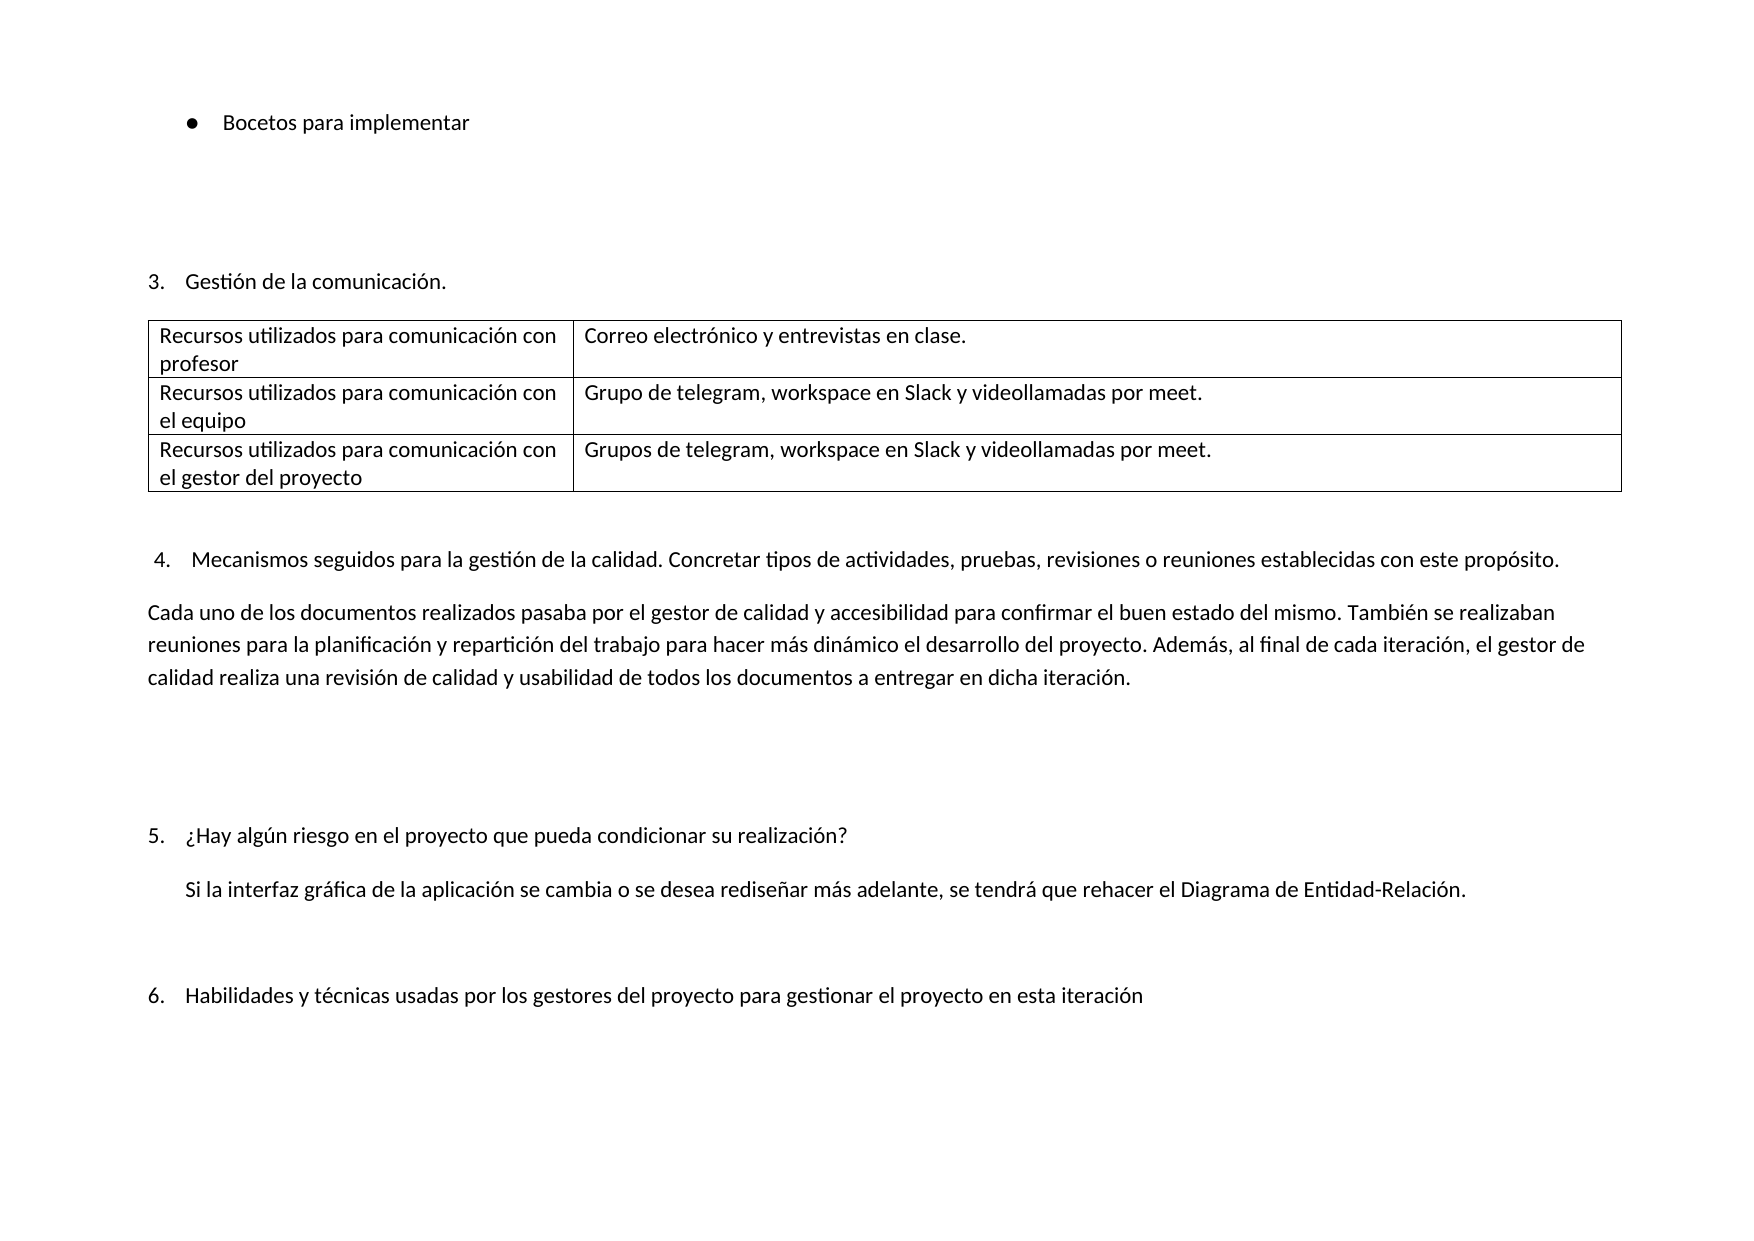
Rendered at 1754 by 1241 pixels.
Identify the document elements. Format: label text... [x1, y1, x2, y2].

text Cada uno de los documentos realizados pasaba por el gestor de calidad y accesibilidad para confirmar el buen estado del mismo. También se realizaban reuniones para la planificación y repartición del trabajo para hacer más dinámico el desarrollo del proyecto. Además, al final de cada iteración, el gestor de calidad realiza una revisión de calidad y usabilidad de todos los documentos a entregar en dicha iteración. [148, 598, 1606, 691]
table_header Recursos utilizados para comunicación con profesor [149, 321, 573, 377]
list ¿Hay algún riesgo en el proyecto que pueda condicionar su realización? [148, 822, 1606, 850]
table_cell Recursos utilizados para comunicación con el gestor del proyecto [149, 435, 573, 491]
list Mecanismos seguidos para la gestión de la calidad. Concretar tipos de actividades, pruebas, revisiones o reuniones establecidas con este propósito. [153, 545, 1606, 573]
text Si la interfaz gráfica de la aplicación se cambia o se desea rediseñar más adelante, se tendrá que rehacer el Diagrama de Entidad-Relación. [185, 875, 1606, 903]
table_cell Grupo de telegram, workspace en Slack y videollamadas por meet. [574, 378, 1621, 434]
table_cell Recursos utilizados para comunicación con el equipo [149, 378, 573, 434]
list Bocetos para implementar [185, 108, 1606, 136]
list Habilidades y técnicas usadas por los gestores del proyecto para gestionar el proyecto en esta iteración [148, 981, 1606, 1009]
list Gestión de la comunicación. [148, 267, 1606, 295]
table_header Correo electrónico y entrevistas en clase. [574, 321, 1621, 377]
table_cell Grupos de telegram, workspace en Slack y videollamadas por meet. [574, 435, 1621, 491]
